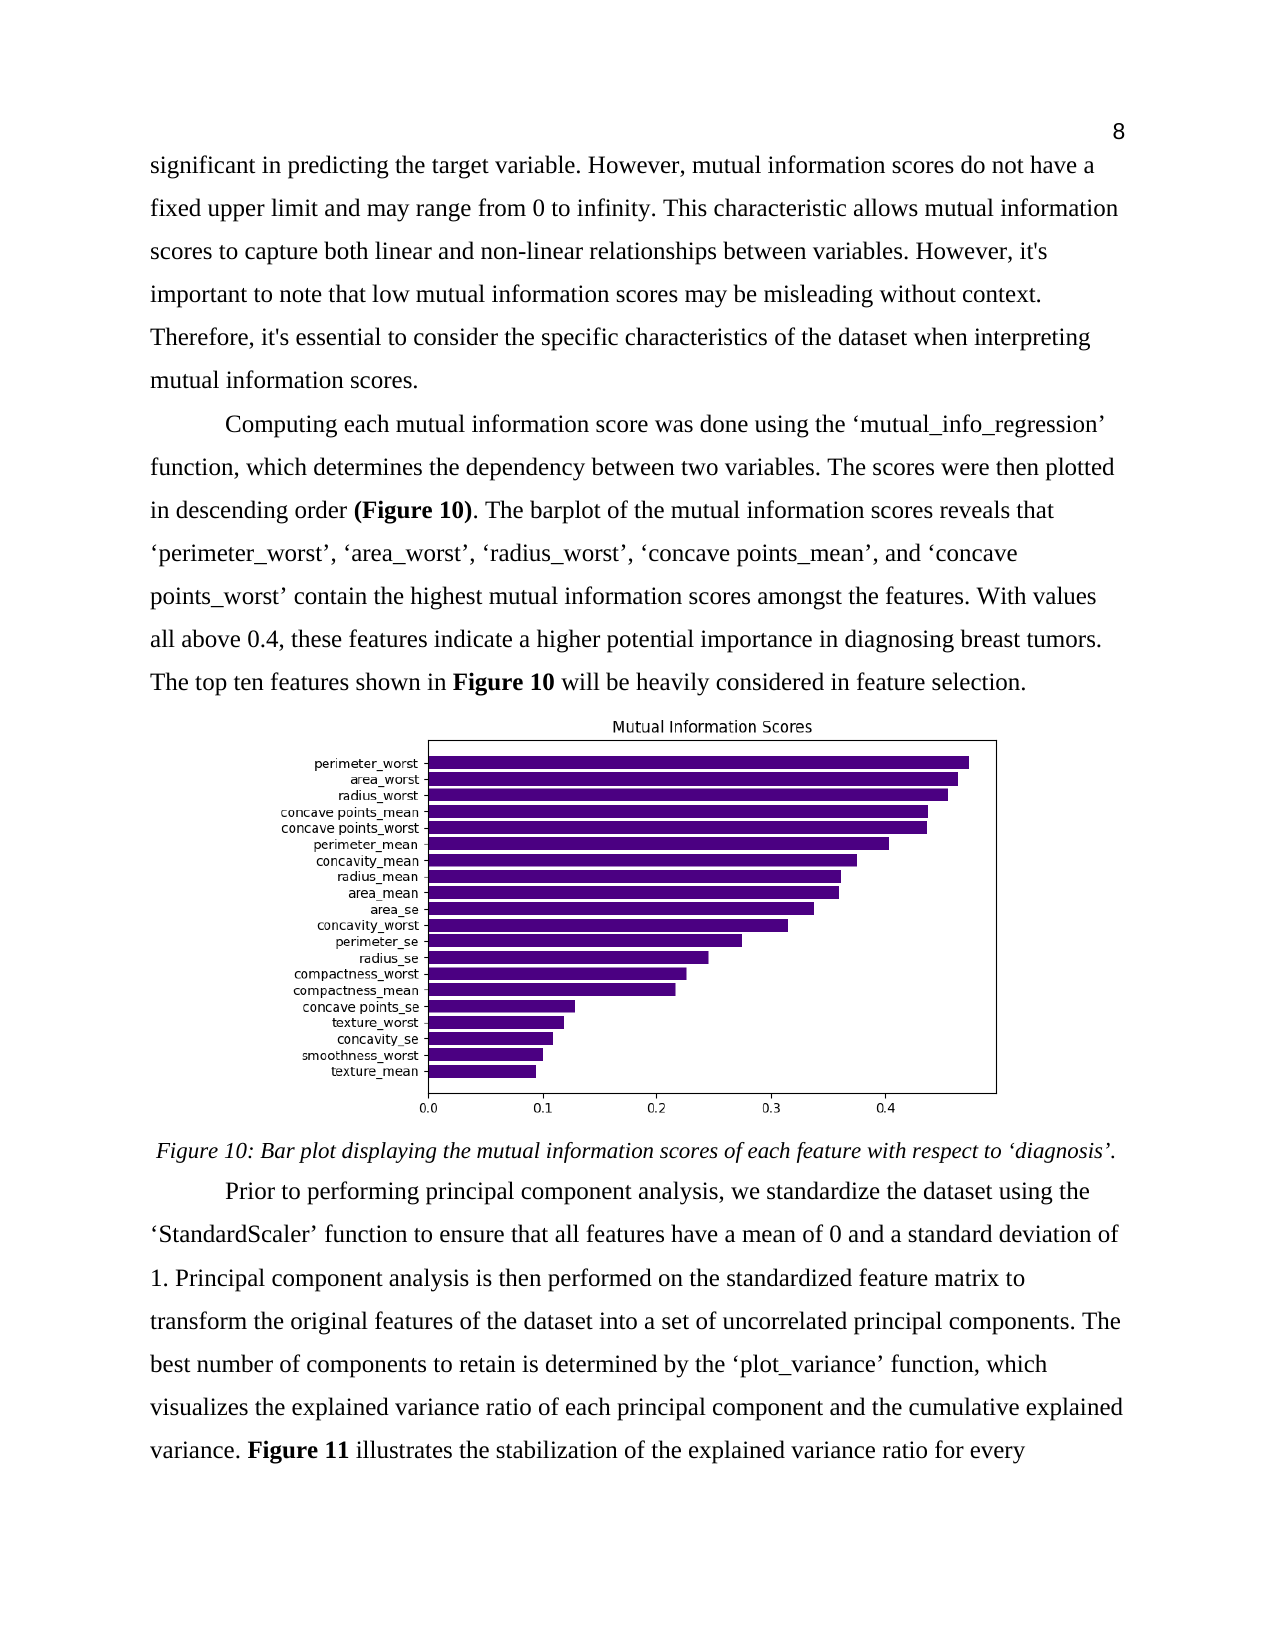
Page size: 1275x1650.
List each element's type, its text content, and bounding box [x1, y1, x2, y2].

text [150, 150, 1125, 394]
text Computing each mutual information score was done using the ‘mutual_info_regression’ function, which determines the dependency between two variables. The scores were then plotted in descending order (Figure 10). The barplot of the mutual information scores reveals that ‘perimeter_worst’, ‘area_worst’, ‘radius_worst’, ‘concave points_mean’, and ‘concave points_worst’ contain the highest mutual information scores amongst the features. With values all above 0.4, these features indicate a higher potential importance in diagnosing breast tumors. The top ten features shown in Figure 10 will be heavily considered in feature selection. [150, 409, 1125, 696]
text Figure 10: Bar plot displaying the mutual information scores of each feature with respect to ‘diagnosis’. [150, 1137, 1125, 1163]
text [150, 1176, 1125, 1464]
picture [271, 710, 1004, 1124]
